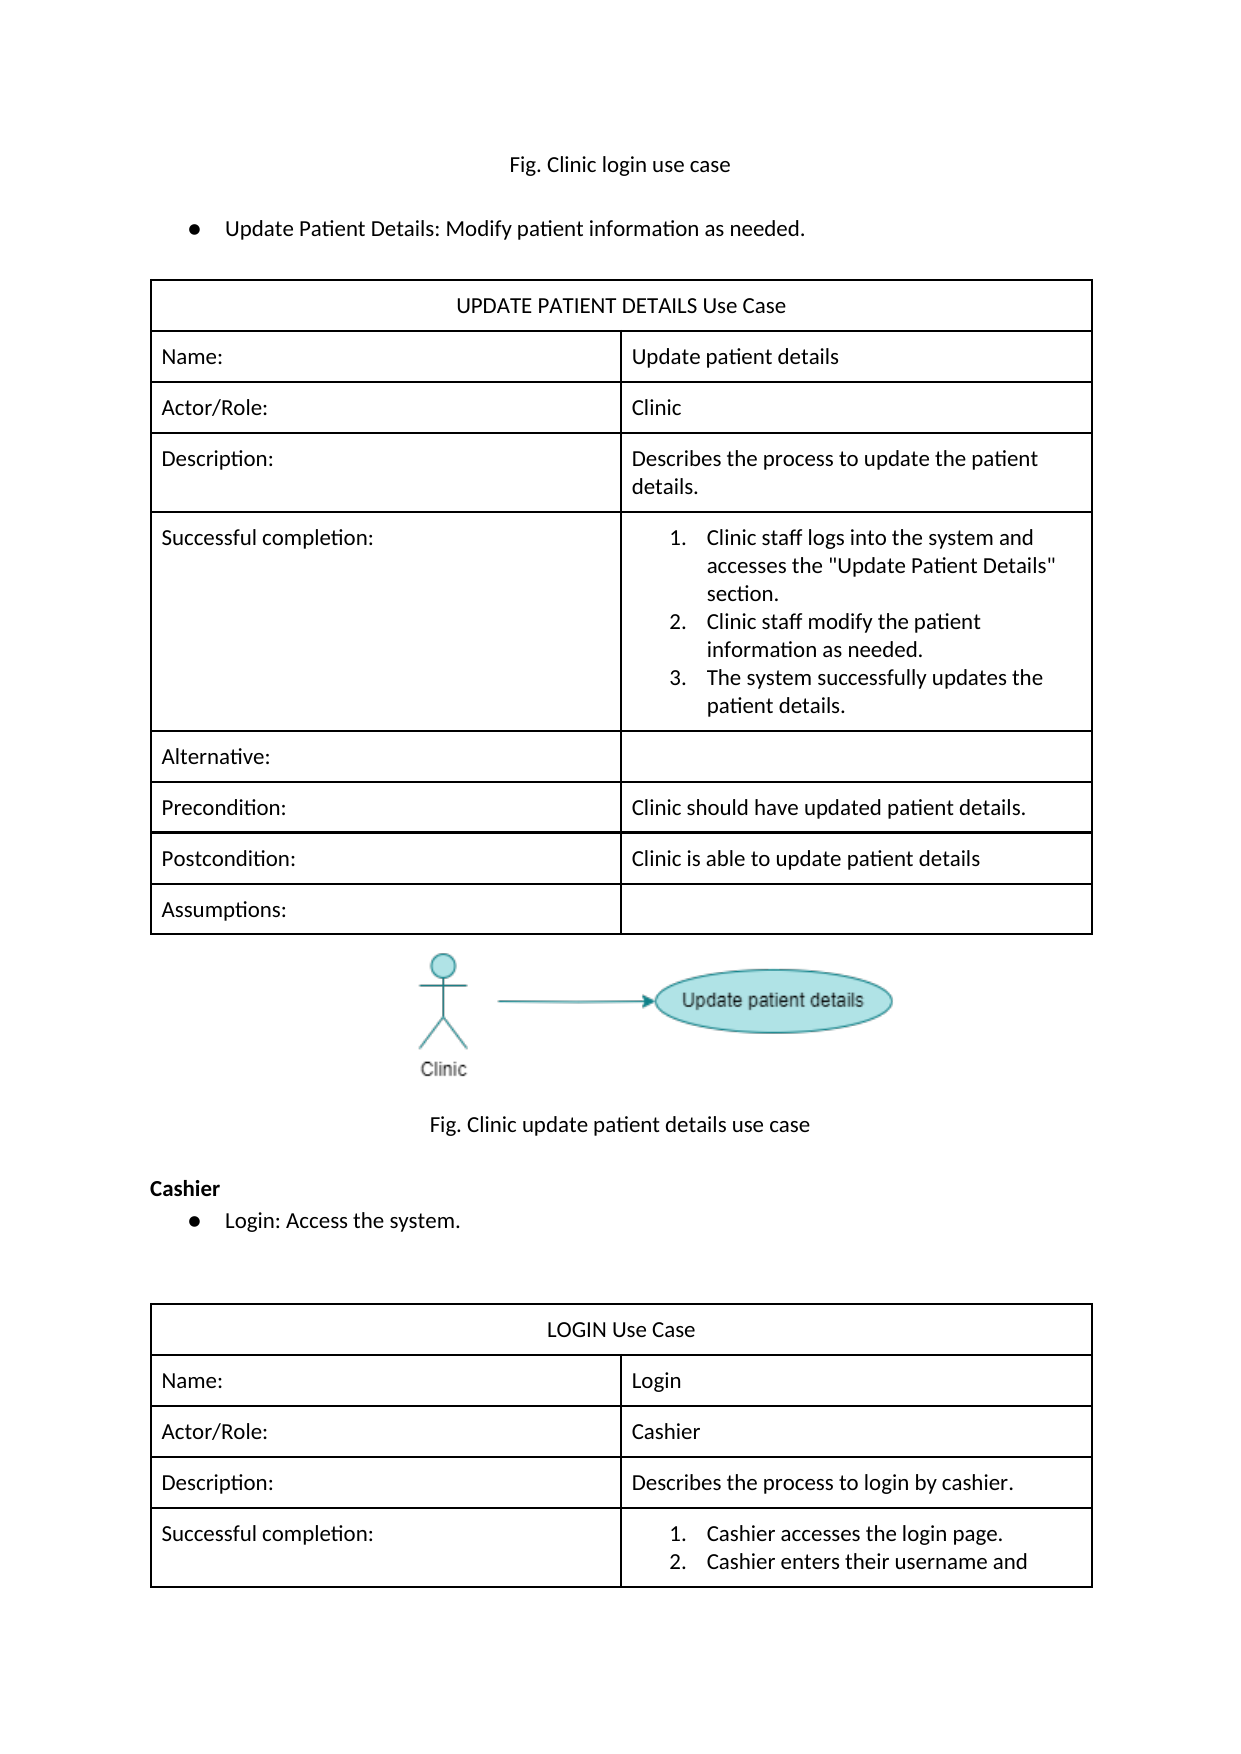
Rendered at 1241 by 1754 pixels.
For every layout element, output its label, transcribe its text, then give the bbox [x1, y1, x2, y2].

table_cell Update patient details [622, 332, 1091, 381]
table_cell Name: [152, 332, 620, 381]
table_cell Clinic [622, 383, 1091, 432]
text Cashier [150, 1174, 1090, 1202]
table_cell Description: [152, 1458, 620, 1507]
table_cell Clinic staff logs into the system and accesses the "Update Patient Details" section. Clinic staff modify the patient information as needed. The system successfully updates the patient details. [622, 513, 1091, 729]
table_cell Actor/Role: [152, 383, 620, 432]
table_cell Alternative: [152, 732, 620, 781]
table_cell Precondition: [152, 783, 620, 831]
text Fig. Clinic update patient details use case [150, 1110, 1090, 1138]
table_cell Postcondition: [152, 834, 620, 882]
table_cell Clinic is able to update patient details [622, 834, 1091, 882]
table_cell Description: [152, 434, 620, 511]
table_cell Successful completion: [152, 513, 620, 729]
table_header UPDATE PATIENT DETAILS Use Case [152, 281, 1091, 330]
list Login: Access the system. [187, 1206, 1090, 1234]
text Fig. Clinic login use case [150, 150, 1090, 178]
table_cell Name: [152, 1356, 620, 1405]
table_cell Actor/Role: [152, 1407, 620, 1456]
table_cell Assumptions: [152, 885, 620, 933]
list Update Patient Details: Modify patient information as needed. [187, 214, 1090, 242]
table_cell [152, 1509, 620, 1586]
picture [309, 935, 932, 1106]
table_cell Describes the process to login by cashier. [622, 1458, 1091, 1507]
table_cell Clinic should have updated patient details. [622, 783, 1091, 831]
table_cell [622, 1509, 1091, 1586]
table_cell Login [622, 1356, 1091, 1405]
table_cell Describes the process to update the patient details. [622, 434, 1091, 511]
table_header LOGIN Use Case [152, 1305, 1091, 1354]
table_cell [622, 885, 1091, 933]
table_cell [622, 732, 1091, 781]
table_cell Cashier [622, 1407, 1091, 1456]
